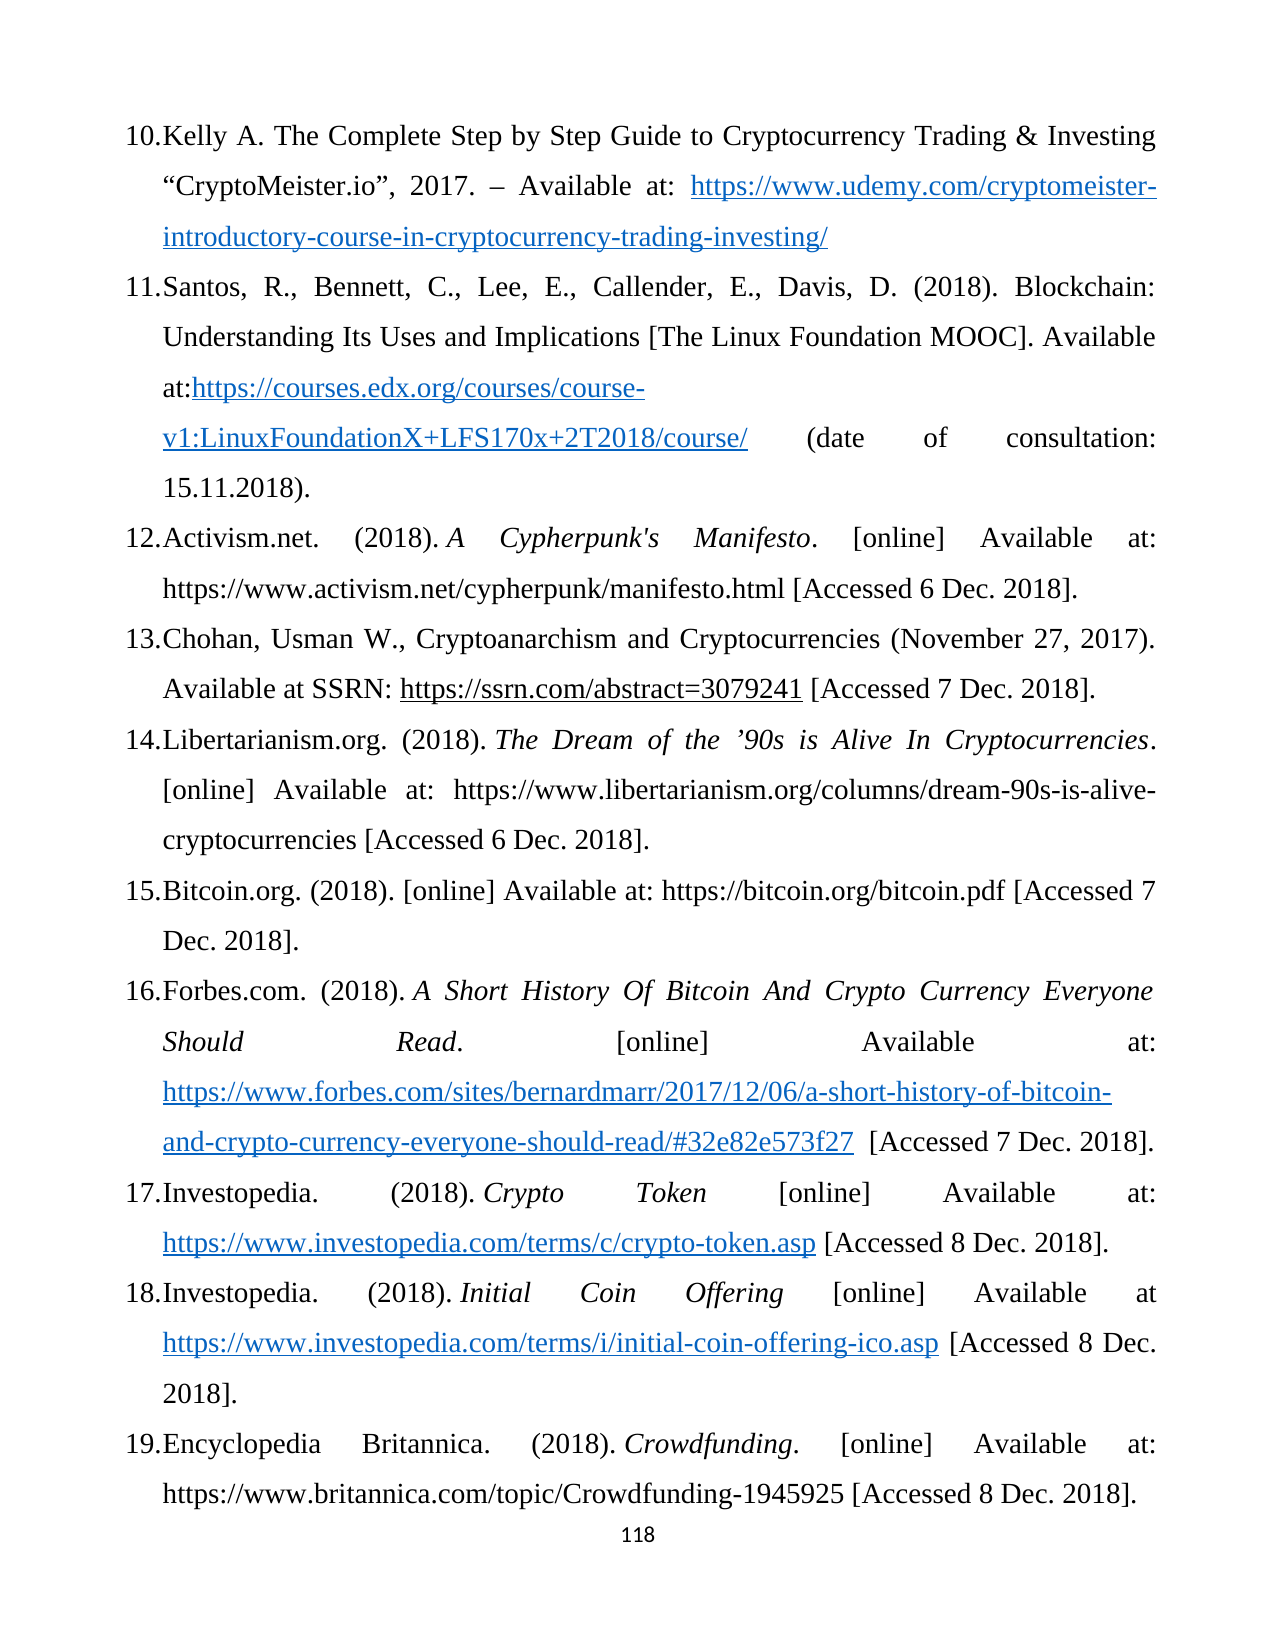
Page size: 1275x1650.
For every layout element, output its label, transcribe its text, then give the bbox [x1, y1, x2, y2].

list Santos, R., Bennett, C., Lee, E., Callender, E., Davis, D. (2018). Blockchain: Understanding Its Uses and Implications [The Linux Foundation MOOC]. Available at:https://courses.edx.org/courses/course-v1:LinuxFoundationX+LFS170x+2T2018/course/ (date of consultation: 15.11.2018). [125, 269, 1157, 504]
list Activism.net. (2018). A Cypherpunk's Manifesto. [online] Available at: https://www.activism.net/cypherpunk/manifesto.html [Accessed 6 Dec. 2018]. [125, 521, 1157, 604]
list Bitcoin.org. (2018). [online] Available at: https://bitcoin.org/bitcoin.pdf [Accessed 7 Dec. 2018]. [125, 873, 1157, 957]
list Investopedia. (2018). Crypto Token [online] Available at: https://www.investopedia.com/terms/c/crypto-token.asp [Accessed 8 Dec. 2018]. [125, 1175, 1157, 1258]
list Libertarianism.org. (2018). The Dream of the ’90s is Alive In Cryptocurrencies. [online] Available at: https://www.libertarianism.org/columns/dream-90s-is-alive-cryptocurrencies [Accessed 6 Dec. 2018]. [125, 722, 1157, 856]
list Investopedia. (2018). Initial Coin Offering [online] Available at https://www.investopedia.com/terms/i/initial-coin-offering-ico.asp [Accessed 8 Dec. 2018]. [125, 1275, 1157, 1409]
list Encyclopedia Britannica. (2018). Crowdfunding. [online] Available at: https://www.britannica.com/topic/Crowdfunding-1945925 [Accessed 8 Dec. 2018]. [125, 1426, 1157, 1510]
list Kelly A. The Complete Step by Step Guide to Cryptocurrency Trading & Investing “CryptoMeister.io”, 2017. – Available at: https://www.udemy.com/cryptomeister-introductory-course-in-cryptocurrency-trading-investing/ [125, 118, 1157, 252]
list Forbes.com. (2018). A Short History Of Bitcoin And Crypto Currency Everyone Should Read. [online] Available at: https://www.forbes.com/sites/bernardmarr/2017/12/06/a-short-history-of-bitcoin-and-crypto-currency-everyone-should-read/#32e82e573f27 [Accessed 7 Dec. 2018]. [125, 973, 1157, 1158]
list Chohan, Usman W., Cryptoanarchism and Cryptocurrencies (November 27, 2017). Available at SSRN: https://ssrn.com/abstract=3079241 [Accessed 7 Dec. 2018]. [125, 621, 1157, 705]
